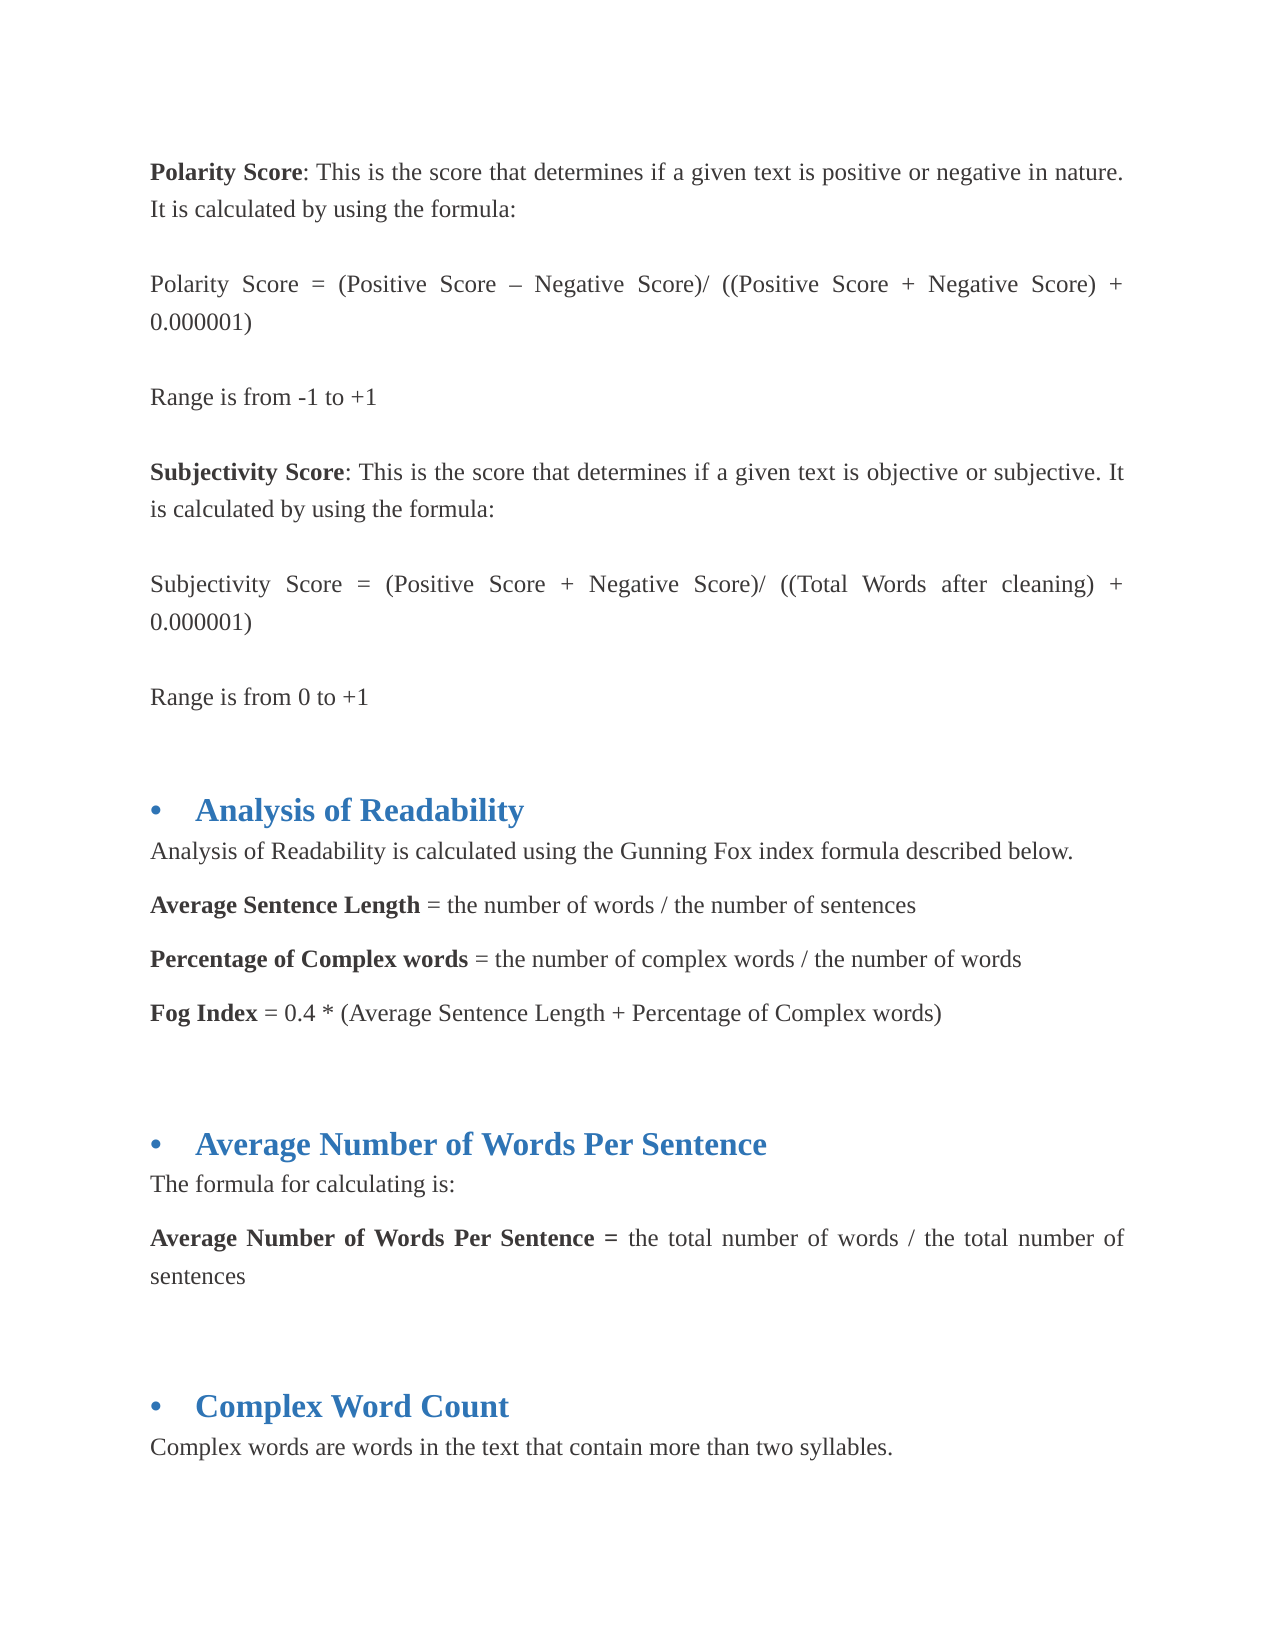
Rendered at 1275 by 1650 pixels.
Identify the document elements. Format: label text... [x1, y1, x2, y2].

text Average Number of Words Per Sentence = the total number of words / the total number of sentences [150, 1217, 1125, 1292]
text Subjectivity Score: This is the score that determines if a given text is objective or subjective. It is calculated by using the formula: [150, 450, 1125, 525]
list Analysis of Readability [150, 792, 1125, 829]
list Average Number of Words Per Sentence [150, 1125, 1125, 1162]
text Fog Index = 0.4 * (Average Sentence Length + Percentage of Complex words) [150, 992, 1125, 1029]
text Analysis of Readability is calculated using the Gunning Fox index formula described below. [150, 829, 1125, 867]
text Polarity Score = (Positive Score – Negative Score)/ ((Positive Score + Negative Score) + 0.000001) [150, 262, 1125, 337]
text Range is from 0 to +1 [150, 675, 1125, 712]
text Range is from -1 to +1 [150, 375, 1125, 412]
text Polarity Score: This is the score that determines if a given text is positive or negative in nature. It is calculated by using the formula: [150, 150, 1125, 225]
text Subjectivity Score = (Positive Score + Negative Score)/ ((Total Words after cleaning) + 0.000001) [150, 562, 1125, 637]
text The formula for calculating is: [150, 1162, 1125, 1200]
text Average Sentence Length = the number of words / the number of sentences [150, 883, 1125, 921]
text Percentage of Complex words = the number of complex words / the number of words [150, 937, 1125, 975]
text Complex words are words in the text that contain more than two syllables. [150, 1425, 1125, 1462]
list Complex Word Count [150, 1387, 1125, 1425]
